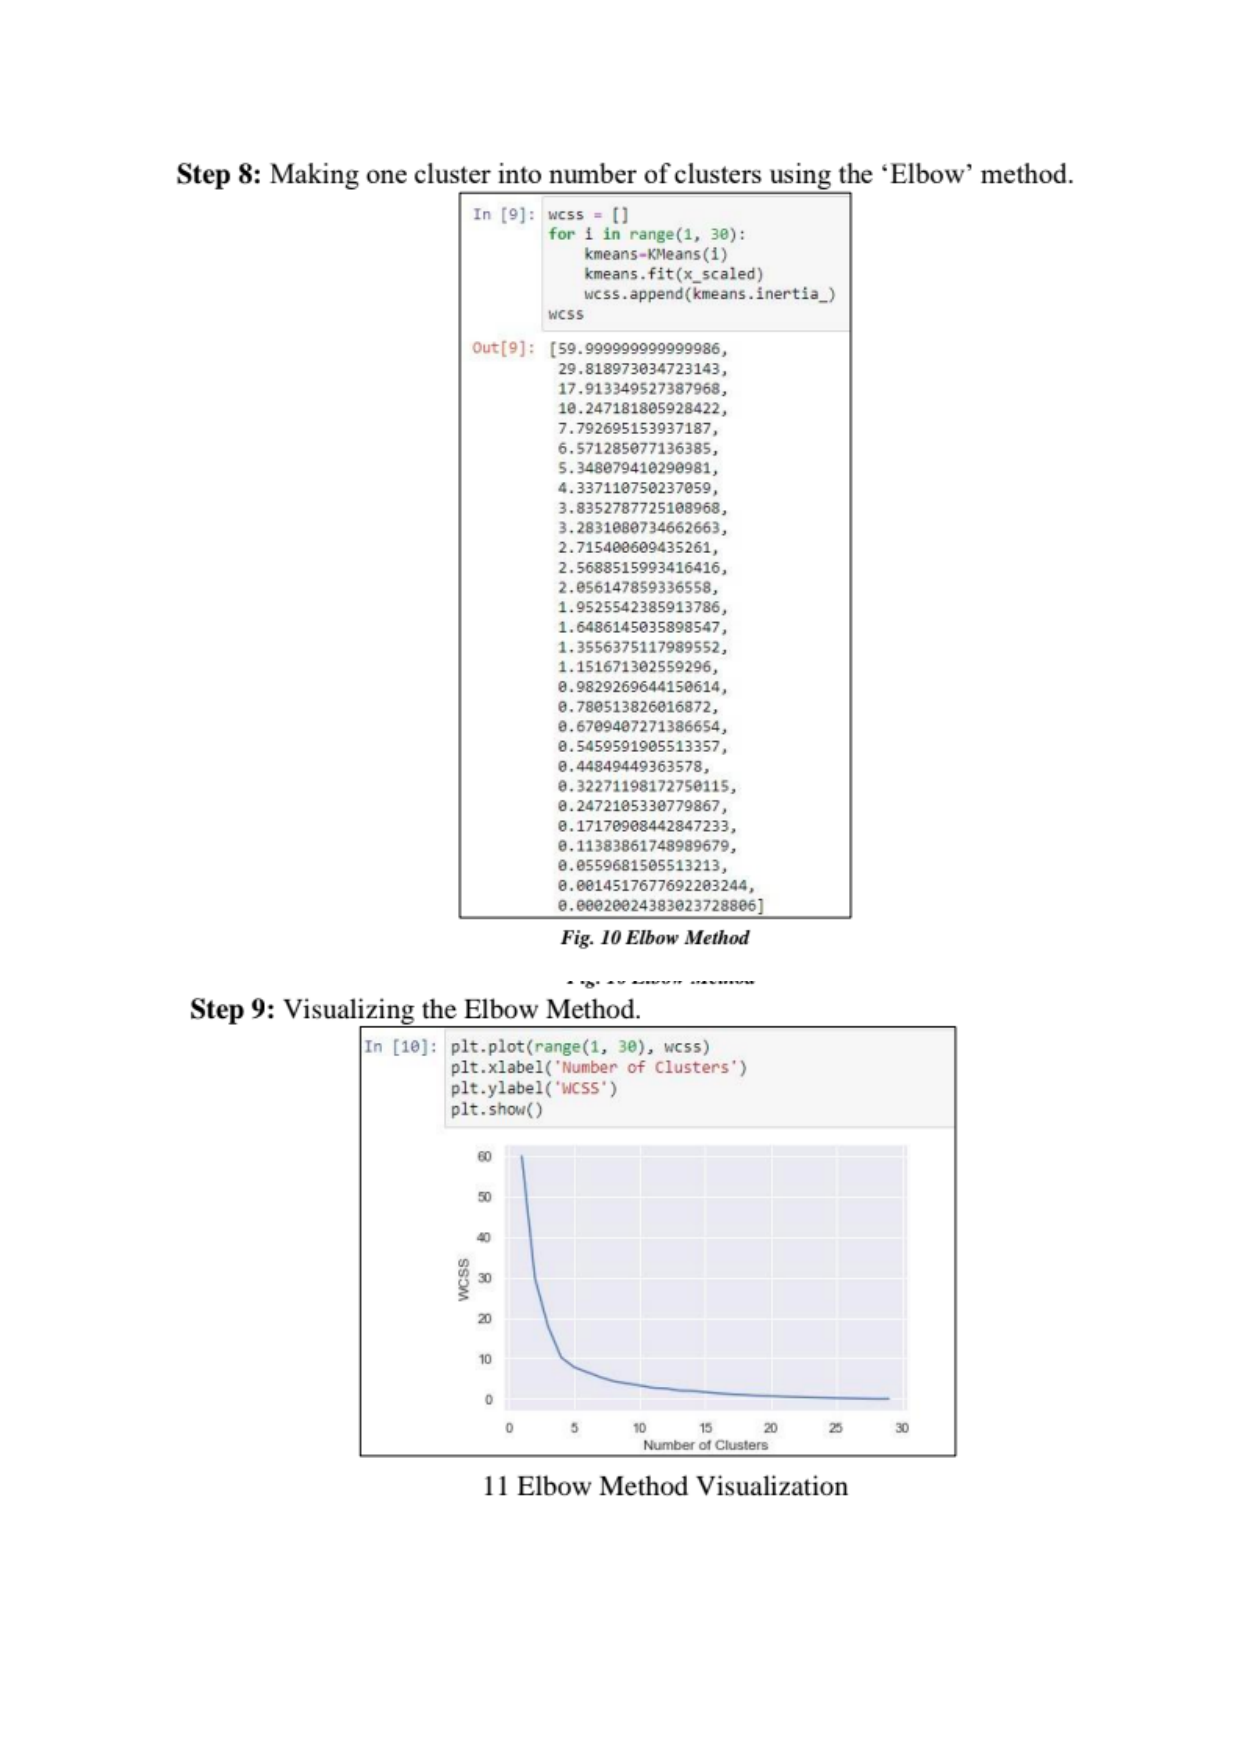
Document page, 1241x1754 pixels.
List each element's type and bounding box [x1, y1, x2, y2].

picture [149, 981, 1164, 1558]
picture [149, 150, 1128, 957]
